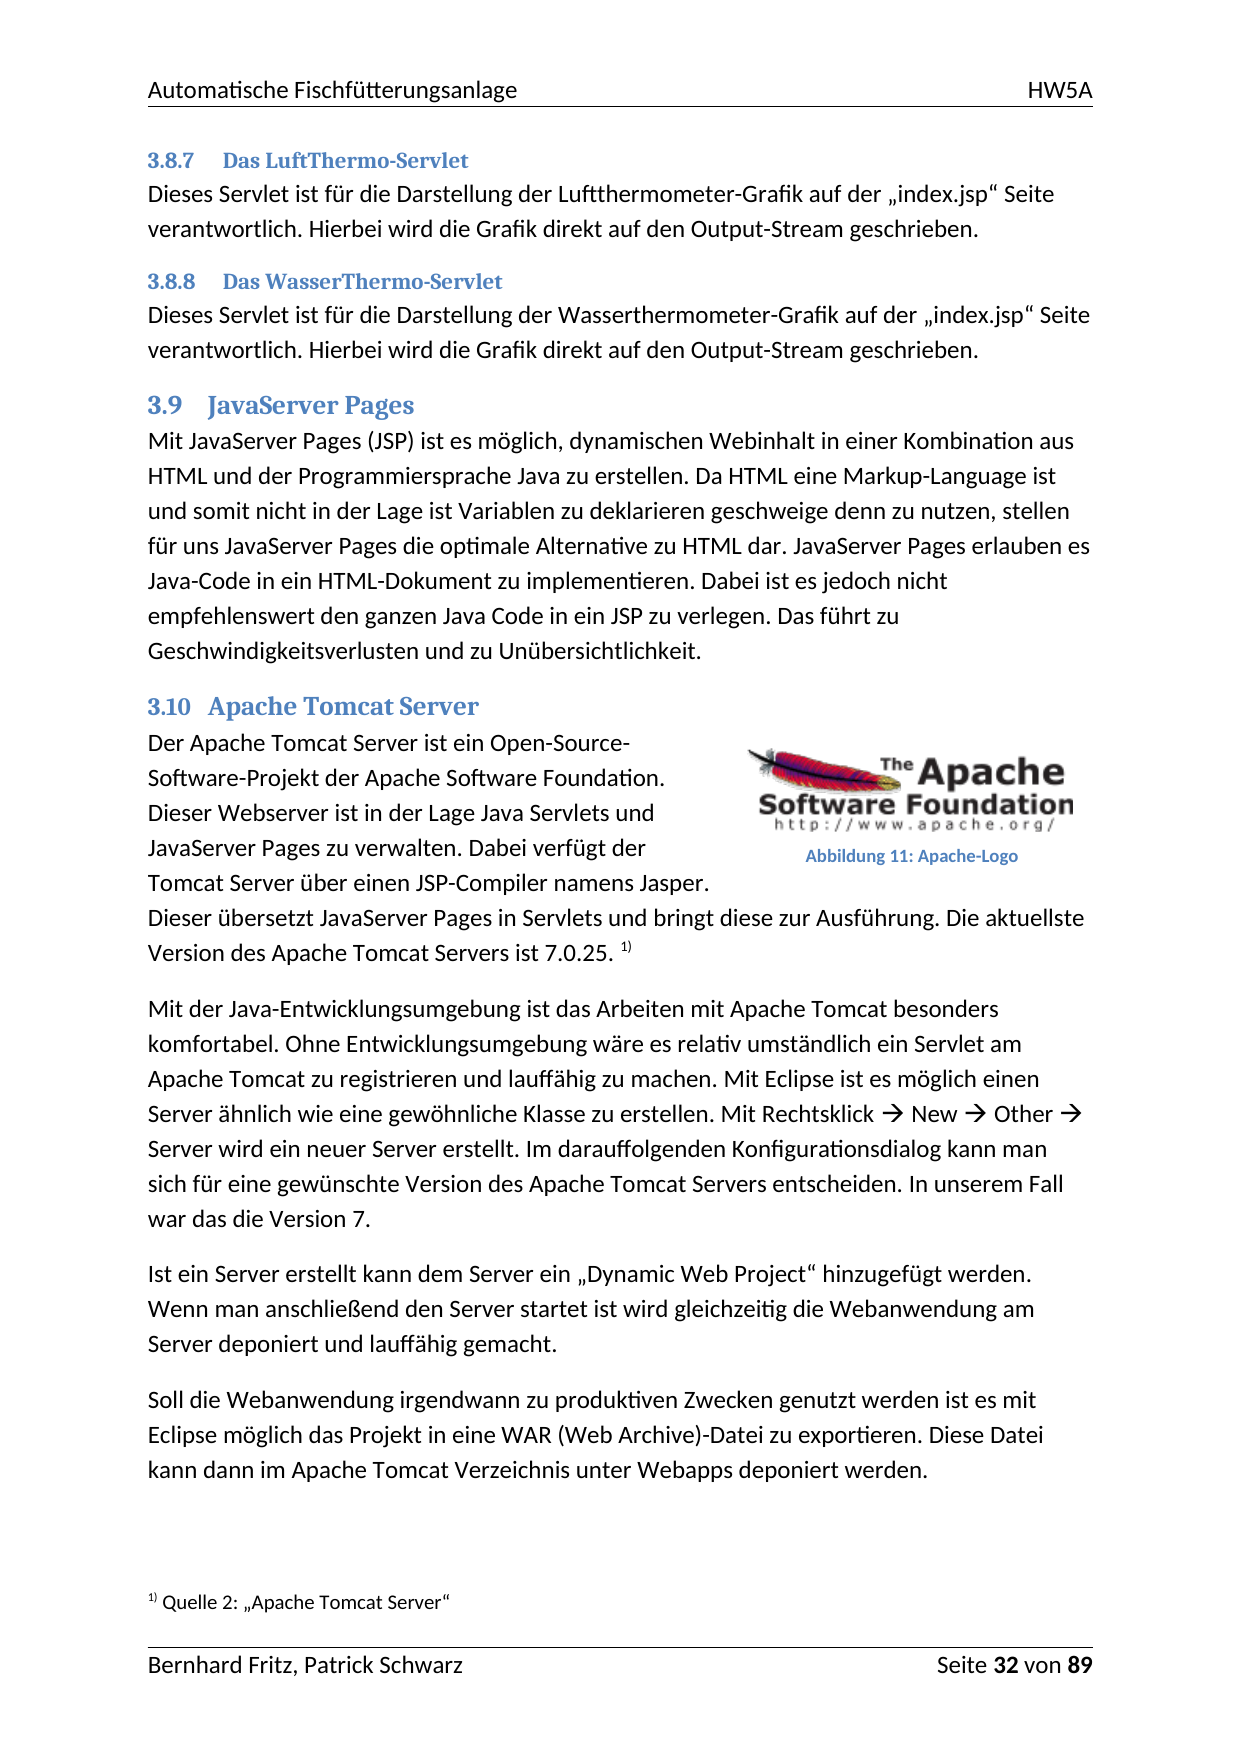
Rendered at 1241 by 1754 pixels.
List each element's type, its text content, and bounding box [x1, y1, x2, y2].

text Dieses Servlet ist für die Darstellung der Wasserthermometer-Grafik auf der „index.jsp“ Seite verantwortlich. Hierbei wird die Grafik direkt auf den Output-Stream geschrieben. [148, 299, 1093, 364]
text Mit JavaServer Pages (JSP) ist es möglich, dynamischen Webinhalt in einer Kombination aus HTML und der Programmiersprache Java zu erstellen. Da HTML eine Markup-Language ist und somit nicht in der Lage ist Variablen zu deklarieren geschweige denn zu nutzen, stellen für uns JavaServer Pages die optimale Alternative zu HTML dar. JavaServer Pages erlauben es Java-Code in ein HTML-Dokument zu implementieren. Dabei ist es jedoch nicht empfehlenswert den ganzen Java Code in ein JSP zu verlegen. Das führt zu Geschwindigkeitsverlusten und zu Unübersichtlichkeit. [148, 425, 1093, 666]
subtitle Das WasserThermo-Servlet [148, 269, 1093, 295]
text Ist ein Server erstellt kann dem Server ein „Dynamic Web Project“ hinzugefügt werden. Wenn man anschließend den Server startet ist wird gleichzeitig die Webanwendung am Server deponiert und lauffähig gemacht. [148, 1259, 1093, 1359]
subtitle Das LuftThermo-Servlet [148, 148, 1093, 174]
text Soll die Webanwendung irgendwann zu produktiven Zwecken genutzt werden ist es mit Eclipse möglich das Projekt in eine WAR (Web Archive)-Datei zu exportieren. Diese Datei kann dann im Apache Tomcat Verzeichnis unter Webapps deponiert werden. [148, 1384, 1093, 1485]
text Der Apache Tomcat Server ist ein Open-Source-Software-Projekt der Apache Software Foundation. Dieser Webserver ist in der Lage Java Servlets und JavaServer Pages zu verwalten. Dabei verfügt der Tomcat Server über einen JSP-Compiler namens Jasper. Dieser übersetzt JavaServer Pages in Servlets und bringt diese zur Ausführung. Die aktuellste Version des Apache Tomcat Servers ist 7.0.25. 1) [148, 727, 1093, 967]
text Mit der Java-Entwicklungsumgebung ist das Arbeiten mit Apache Tomcat besonders komfortabel. Ohne Entwicklungsumgebung wäre es relativ umständlich ein Servlet am Apache Tomcat zu registrieren und lauffähig zu machen. Mit Eclipse ist es möglich einen Server ähnlich wie eine gewöhnliche Klasse zu erstellen. Mit Rechtsklick New Other Server wird ein neuer Server erstellt. Im darauffolgenden Konfigurationsdialog kann man sich für eine gewünschte Version des Apache Tomcat Servers entscheiden. In unserem Fall war das die Version 7. [148, 993, 1093, 1233]
subtitle JavaServer Pages [148, 390, 1093, 421]
picture [746, 747, 1073, 832]
text Dieses Servlet ist für die Darstellung der Luftthermometer-Grafik auf der „index.jsp“ Seite verantwortlich. Hierbei wird die Grafik direkt auf den Output-Stream geschrieben. [148, 178, 1093, 243]
subtitle Apache Tomcat Server [148, 691, 1093, 722]
